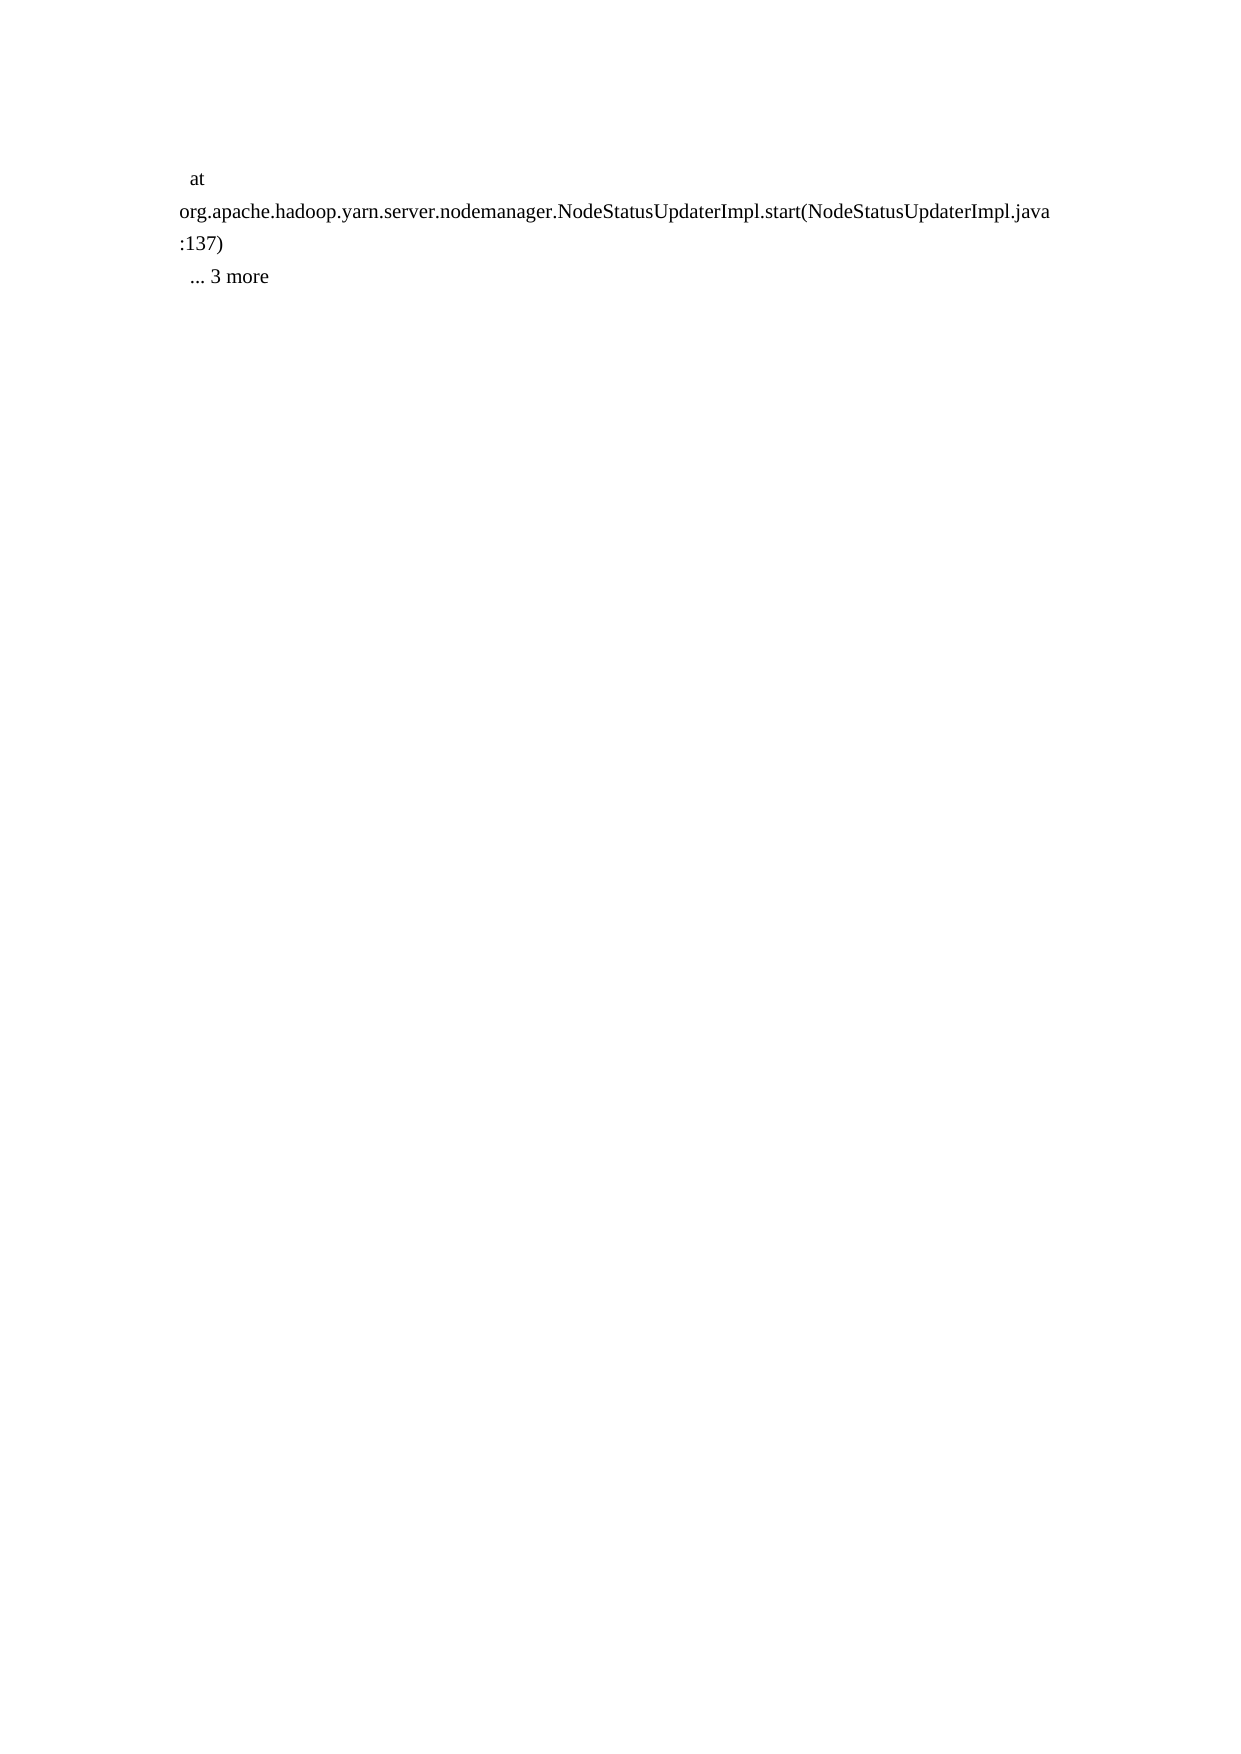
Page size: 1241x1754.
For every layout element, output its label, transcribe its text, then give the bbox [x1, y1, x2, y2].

text ... 3 more [179, 259, 1053, 292]
text at org.apache.hadoop.yarn.server.nodemanager.NodeStatusUpdaterImpl.start(NodeStatusUpdaterImpl.java:137) [179, 162, 1053, 259]
